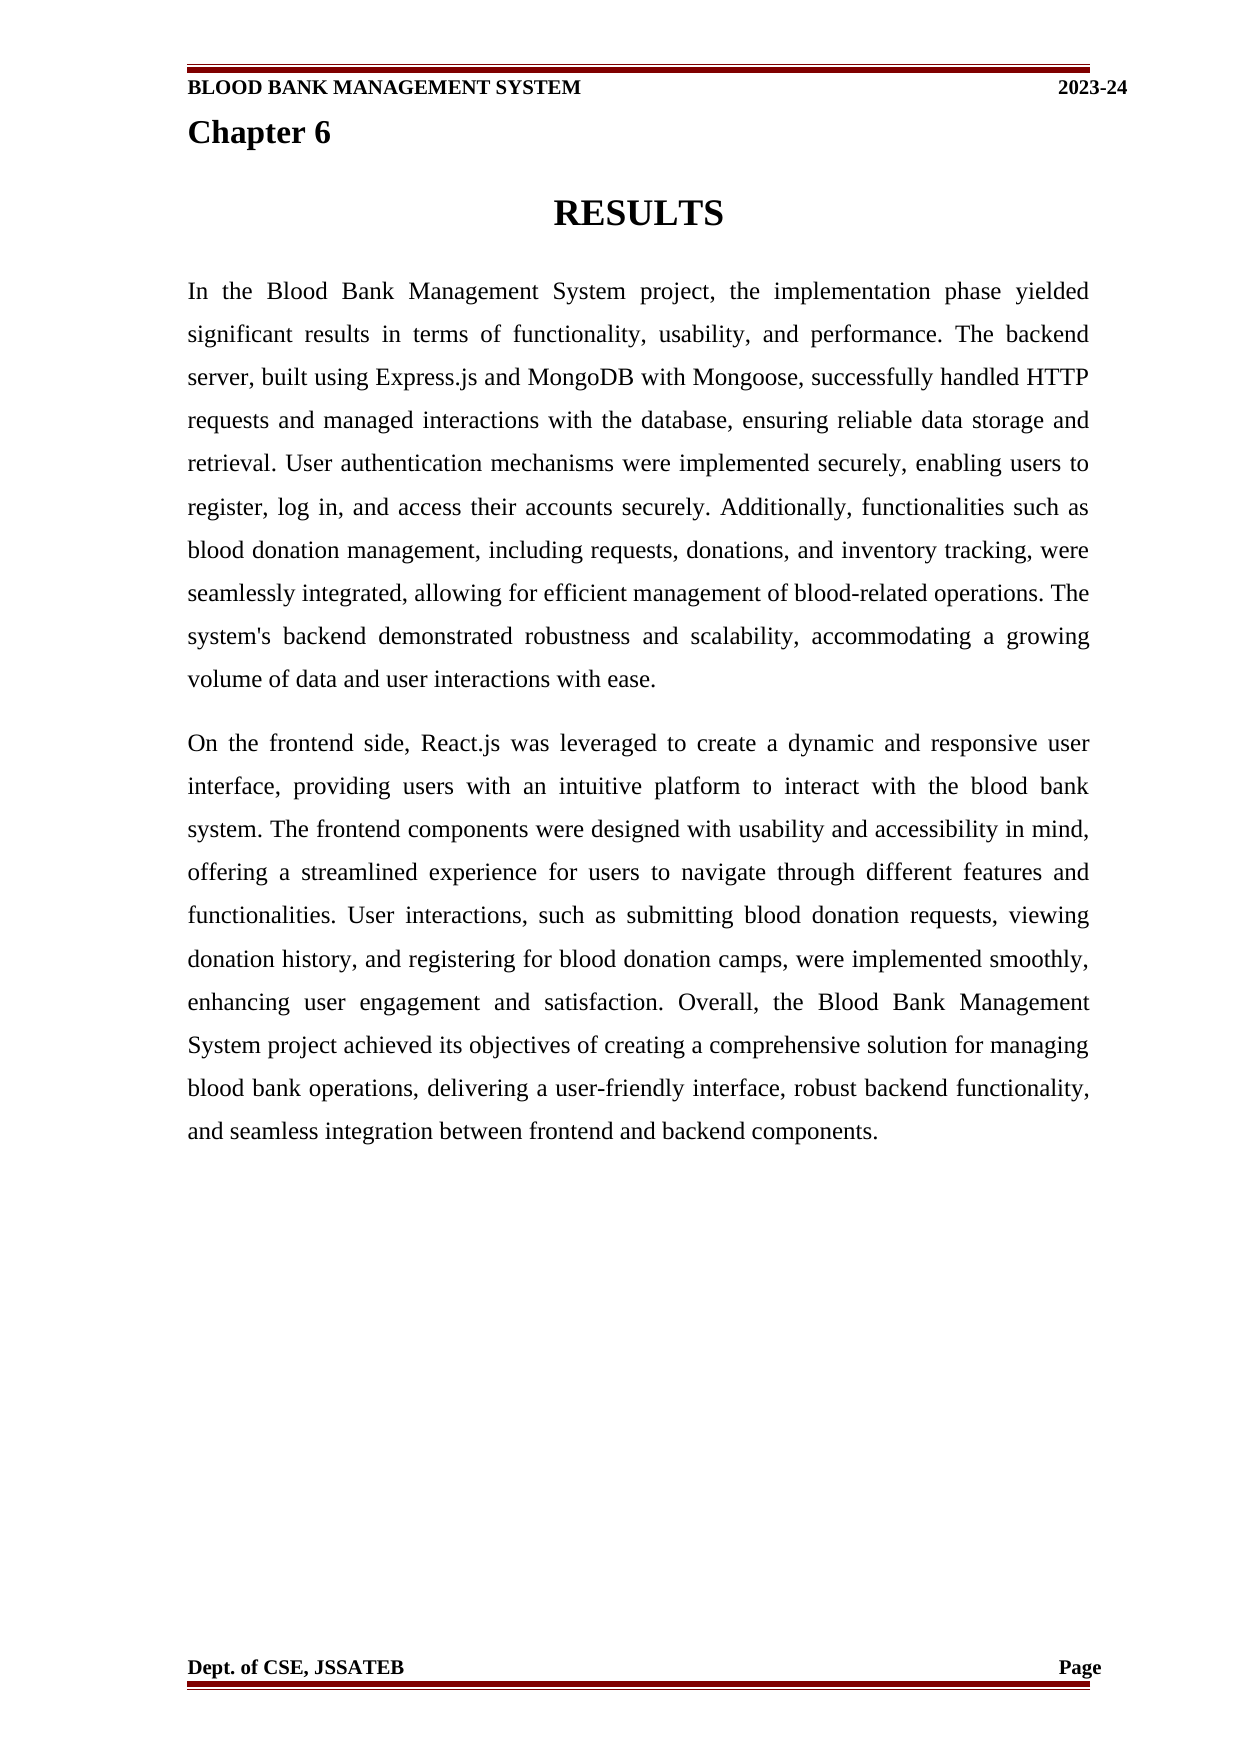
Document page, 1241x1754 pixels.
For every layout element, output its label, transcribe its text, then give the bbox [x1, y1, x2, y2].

text RESULTS [187, 191, 1090, 234]
text Chapter 6 [187, 112, 1090, 151]
text On the frontend side, React.js was leveraged to create a dynamic and responsive user interface, providing users with an intuitive platform to interact with the blood bank system. The frontend components were designed with usability and accessibility in mind, offering a streamlined experience for users to navigate through different features and functionalities. User interactions, such as submitting blood donation requests, viewing donation history, and registering for blood donation camps, were implemented smoothly, enhancing user engagement and satisfaction. Overall, the Blood Bank Management System project achieved its objectives of creating a comprehensive solution for managing blood bank operations, delivering a user-friendly interface, robust backend functionality, and seamless integration between frontend and backend components. [187, 728, 1090, 1145]
text In the Blood Bank Management System project, the implementation phase yielded significant results in terms of functionality, usability, and performance. The backend server, built using Express.js and MongoDB with Mongoose, successfully handled HTTP requests and managed interactions with the database, ensuring reliable data storage and retrieval. User authentication mechanisms were implemented securely, enabling users to register, log in, and access their accounts securely. Additionally, functionalities such as blood donation management, including requests, donations, and inventory tracking, were seamlessly integrated, allowing for efficient management of blood-related operations. The system's backend demonstrated robustness and scalability, accommodating a growing volume of data and user interactions with ease. [187, 276, 1090, 693]
